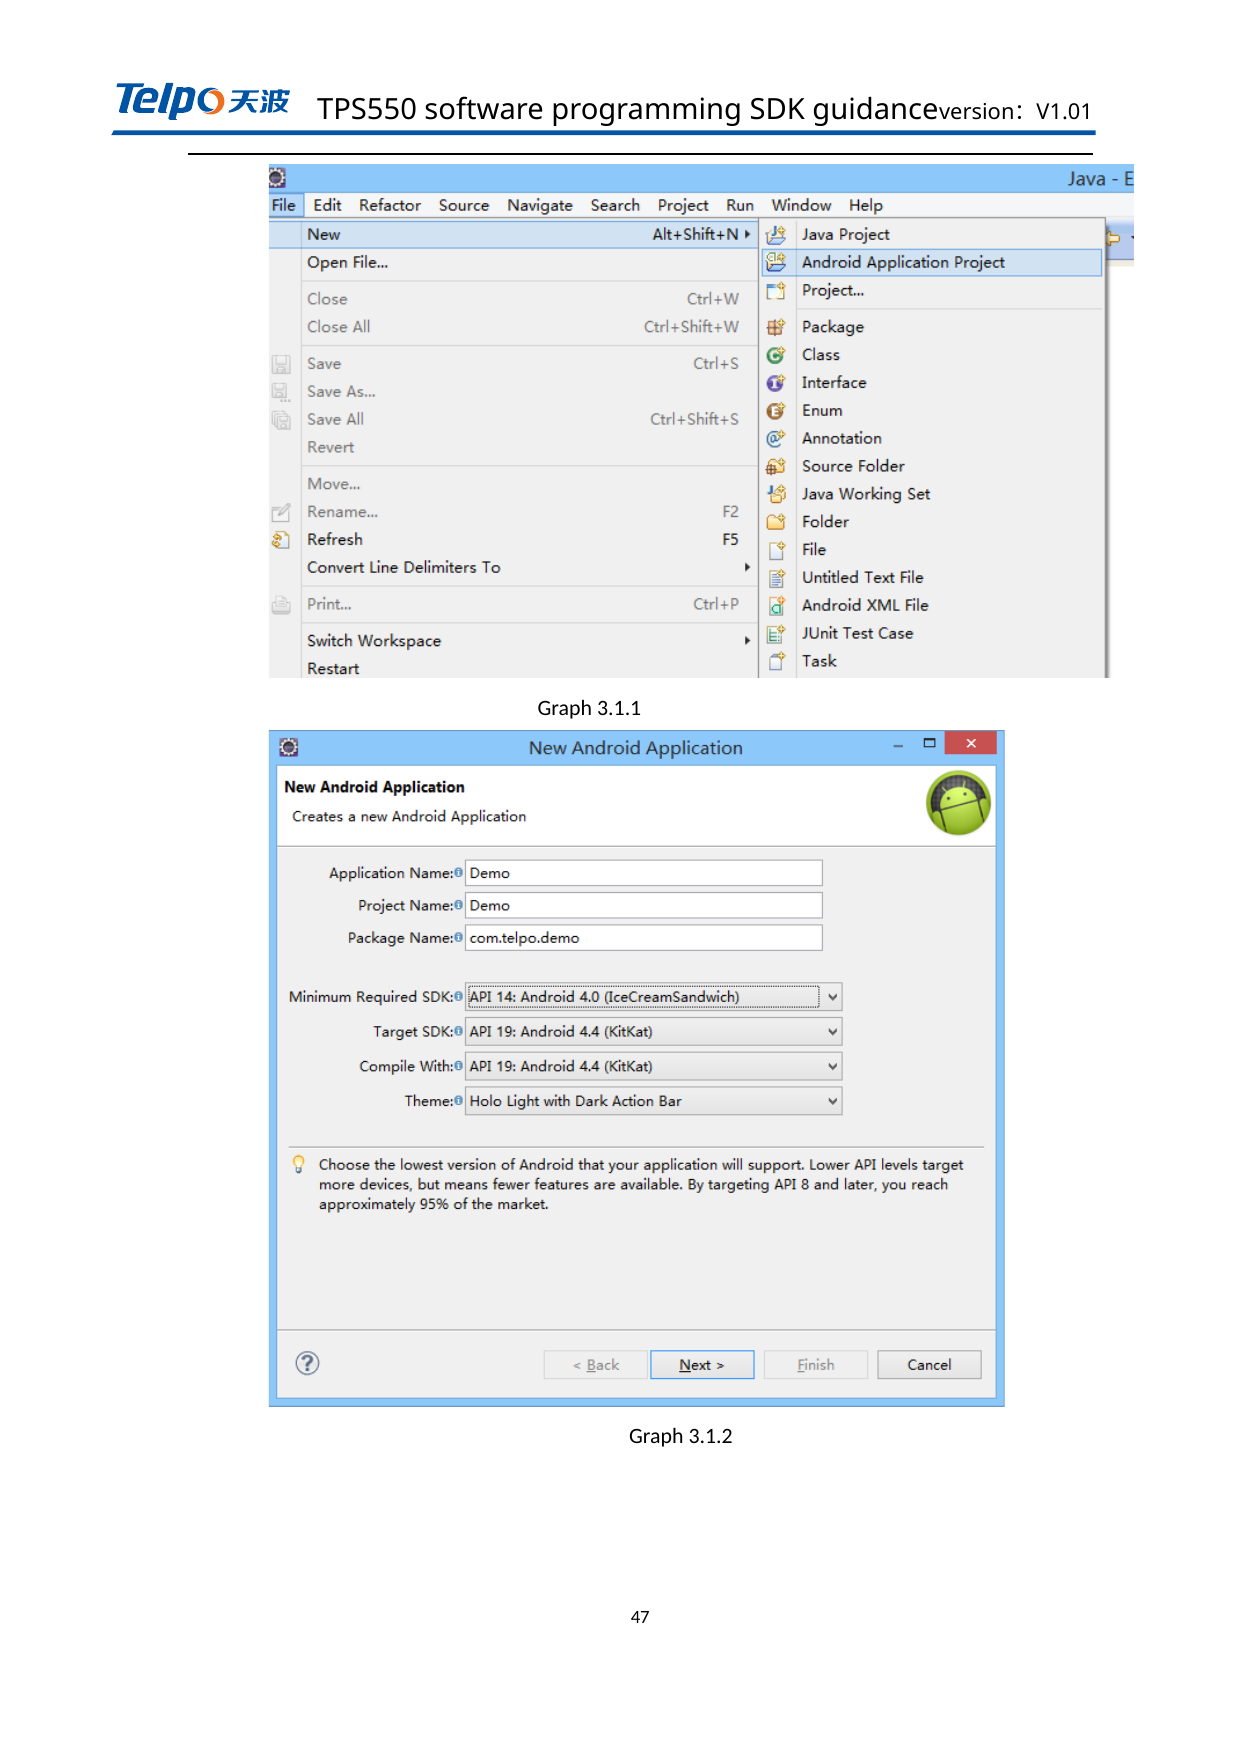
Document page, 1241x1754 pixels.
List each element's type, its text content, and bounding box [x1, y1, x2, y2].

list Graph 3.1.1 [269, 691, 1093, 723]
picture [268, 164, 1134, 678]
list Graph 3.1.2 [269, 1419, 1093, 1452]
picture [268, 730, 1005, 1407]
